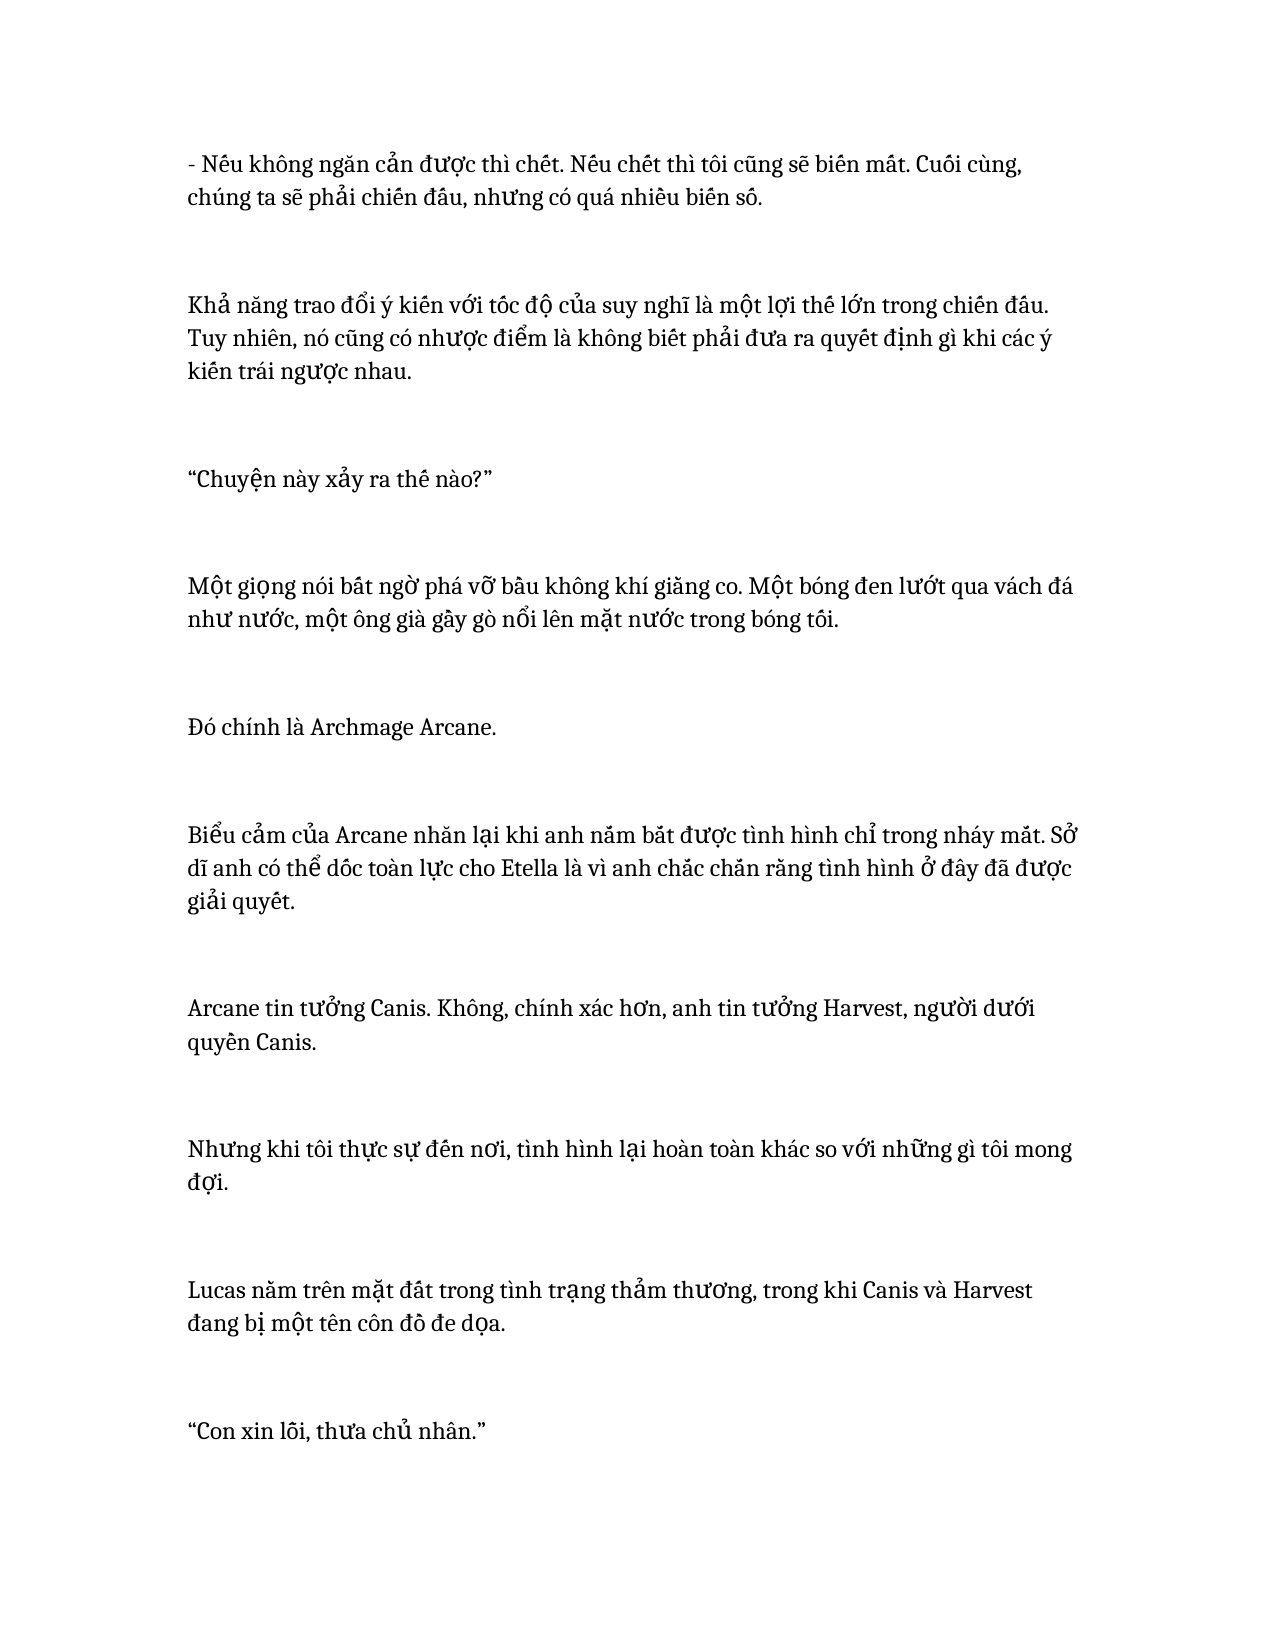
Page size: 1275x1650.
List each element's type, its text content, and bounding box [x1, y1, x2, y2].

text Một giọng nói bất ngờ phá vỡ bầu không khí giằng co. Một bóng đen lướt qua vách đá như nước, một ông già gầy gò nổi lên mặt nước trong bóng tối. [187, 572, 1087, 634]
text - Nếu không ngăn cản được thì chết. Nếu chết thì tôi cũng sẽ biến mất. Cuối cùng, chúng ta sẽ phải chiến đấu, nhưng có quá nhiều biến số. [187, 150, 1087, 212]
text “Chuyện này xảy ra thế nào?” [187, 464, 1087, 493]
text “Con xin lỗi, thưa chủ nhân.” [187, 1417, 1087, 1445]
text Arcane tin tưởng Canis. Không, chính xác hơn, anh tin tưởng Harvest, người dưới quyền Canis. [187, 994, 1087, 1056]
text Nhưng khi tôi thực sự đến nơi, tình hình lại hoàn toàn khác so với những gì tôi mong đợi. [187, 1135, 1087, 1197]
text Lucas nằm trên mặt đất trong tình trạng thảm thương, trong khi Canis và Harvest đang bị một tên côn đồ đe dọa. [187, 1276, 1087, 1338]
text Khả năng trao đổi ý kiến với tốc độ của suy nghĩ là một lợi thế lớn trong chiến đấu. Tuy nhiên, nó cũng có nhược điểm là không biết phải đưa ra quyết định gì khi các ý kiến trái ngược nhau. [187, 291, 1087, 386]
text Biểu cảm của Arcane nhăn lại khi anh nắm bắt được tình hình chỉ trong nháy mắt. Sở dĩ anh có thể dốc toàn lực cho Etella là vì anh chắc chắn rằng tình hình ở đây đã được giải quyết. [187, 821, 1087, 915]
text Đó chính là Archmage Arcane. [187, 713, 1087, 742]
